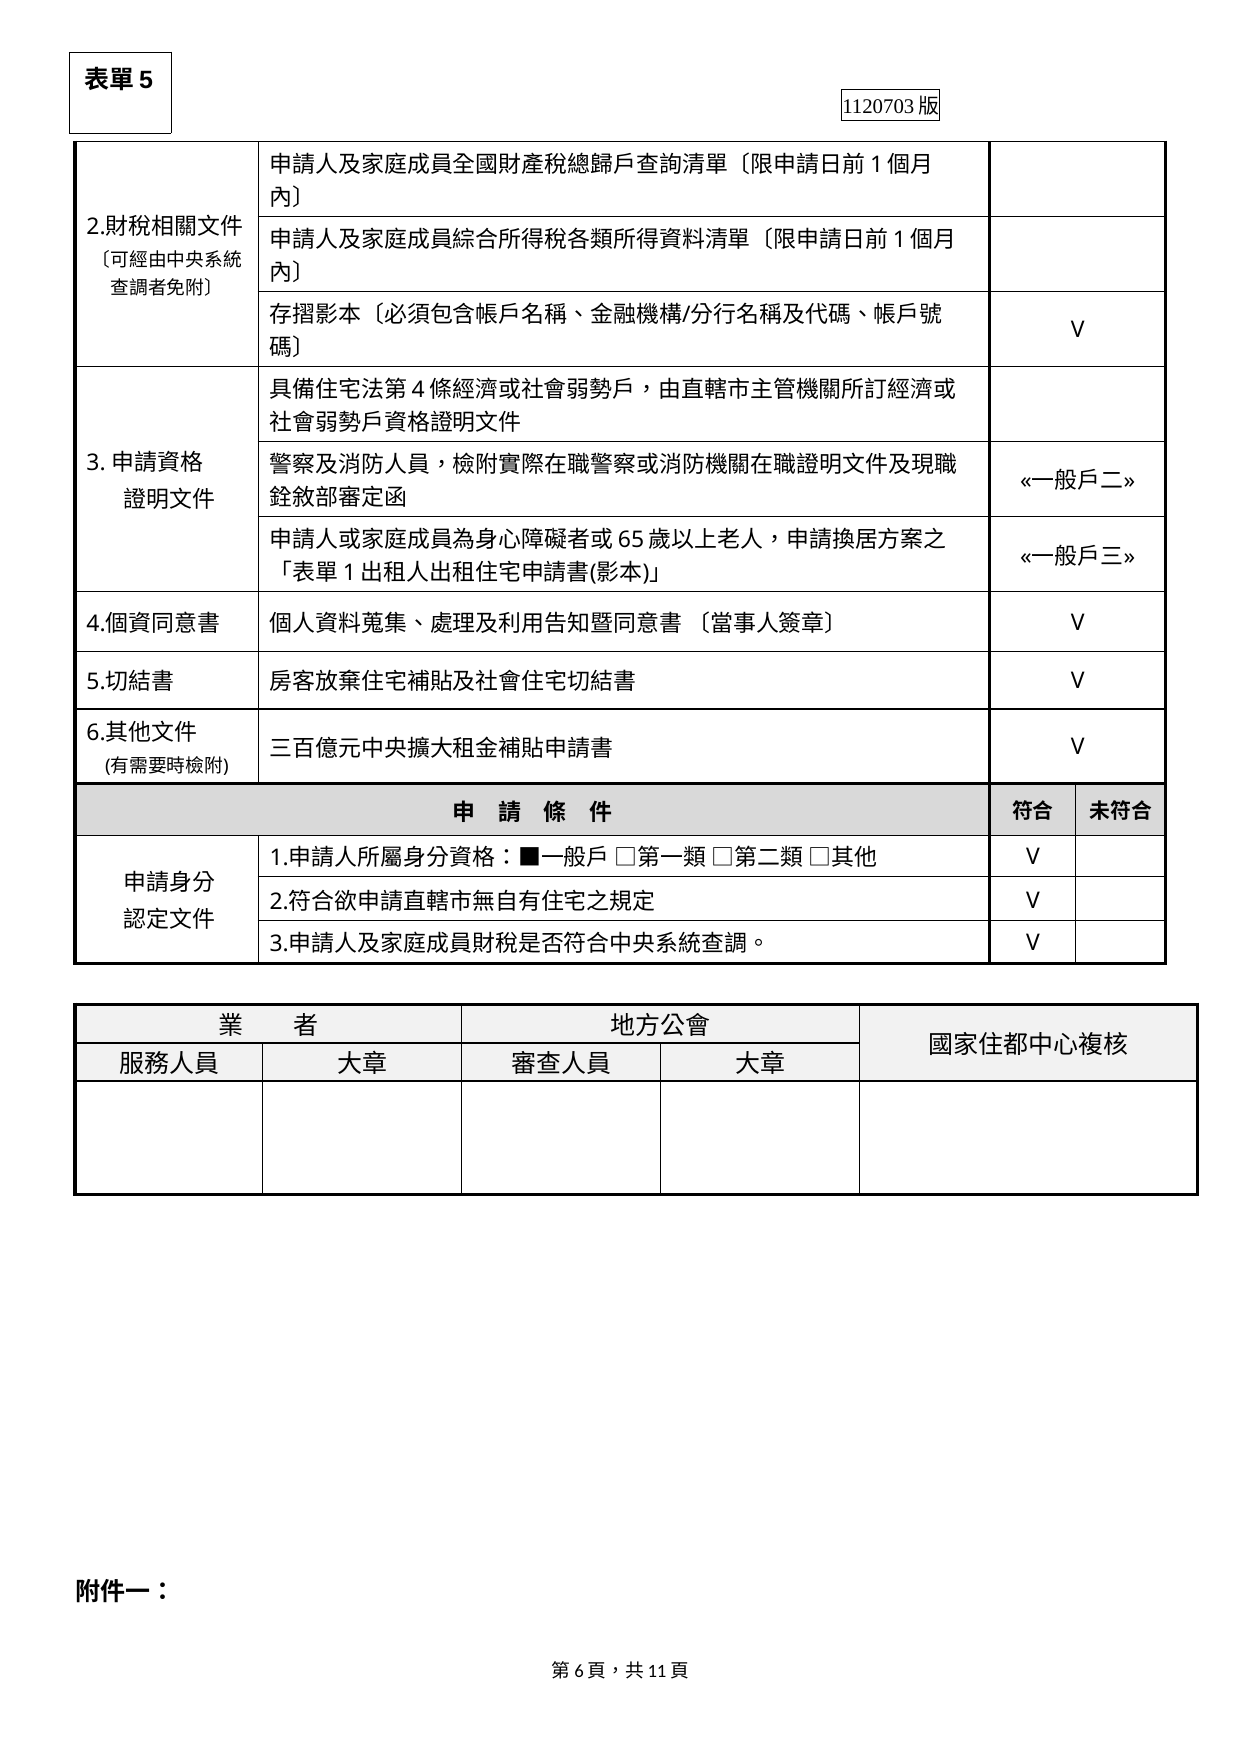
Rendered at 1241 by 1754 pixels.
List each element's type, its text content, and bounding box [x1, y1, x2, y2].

table_cell [991, 217, 1164, 291]
table_cell [462, 1082, 660, 1193]
table_cell 三百億元中央擴大租金補貼申請書 [259, 710, 988, 782]
table_cell 存摺影本〔必須包含帳戶名稱、金融機構/分行名稱及代碼、帳戶號碼〕 [259, 292, 988, 366]
table_cell «一般戶三» [991, 517, 1164, 591]
table_cell [860, 1082, 1196, 1193]
table_cell 申請人或家庭成員為身心障礙者或65歲以上老人，申請換居方案之「表單1出租人出租住宅申請書(影本)」 [259, 517, 988, 591]
table_cell «一般戶二» [991, 442, 1164, 516]
table_cell 4.個資同意書 [77, 592, 258, 651]
table_cell 房客放棄住宅補貼及社會住宅切結書 [259, 652, 988, 708]
table_cell [1076, 836, 1164, 876]
table_cell 未符合 [1076, 785, 1164, 835]
table_cell 申請身分 認定文件 [77, 836, 258, 962]
table_cell 大章 [263, 1044, 461, 1080]
table_cell 6.其他文件 (有需要時檢附) [77, 710, 258, 782]
table_cell V [991, 877, 1075, 920]
table_cell 個人資料蒐集、處理及利用告知暨同意書 〔當事人簽章〕 [259, 592, 988, 651]
table_cell 申 請 條 件 [77, 785, 988, 835]
table_cell V [991, 652, 1164, 708]
table_cell V [991, 292, 1164, 366]
table_cell 3.申請人及家庭成員財稅是否符合中央系統查調。 [259, 921, 988, 962]
table_header 地方公會 [462, 1006, 859, 1042]
table_cell 3. 申請資格 證明文件 [77, 367, 258, 591]
table_cell 1.申請人所屬身分資格：■一般戶 □第一類 □第二類 □其他 [259, 836, 988, 876]
table_cell 警察及消防人員，檢附實際在職警察或消防機關在職證明文件及現職銓敘部審定函 [259, 442, 988, 516]
table_cell 5.切結書 [77, 652, 258, 708]
table_cell 大章 [661, 1044, 859, 1080]
table_cell [263, 1082, 461, 1193]
table_cell V [991, 592, 1164, 651]
table_cell 符合 [991, 785, 1075, 835]
table_cell [991, 142, 1164, 216]
table_cell 具備住宅法第4條經濟或社會弱勢戶，由直轄市主管機關所訂經濟或社會弱勢戶資格證明文件 [259, 367, 988, 441]
table_header 業 者 [77, 1006, 461, 1042]
table_cell 2.財稅相關文件 〔可經由中央系統查調者免附〕 [77, 142, 258, 366]
table_cell 2.符合欲申請直轄市無自有住宅之規定 [259, 877, 988, 920]
table_cell [1076, 877, 1164, 920]
table_cell 申請人及家庭成員綜合所得稅各類所得資料清單〔限申請日前1個月內〕 [259, 217, 988, 291]
table_cell V [991, 710, 1164, 782]
table_cell 服務人員 [77, 1044, 262, 1080]
table_cell [1076, 921, 1164, 962]
table_cell [991, 367, 1164, 441]
table_cell 申請人及家庭成員全國財產稅總歸戶查詢清單〔限申請日前1個月內〕 [259, 142, 988, 216]
table_cell [77, 1082, 262, 1193]
table_cell V [991, 836, 1075, 876]
table_cell 審查人員 [462, 1044, 660, 1080]
table_cell [661, 1082, 859, 1193]
table_cell V [991, 921, 1075, 962]
table_header 國家住都中心複核 [860, 1006, 1196, 1080]
text 附件一： [75, 1571, 1165, 1608]
